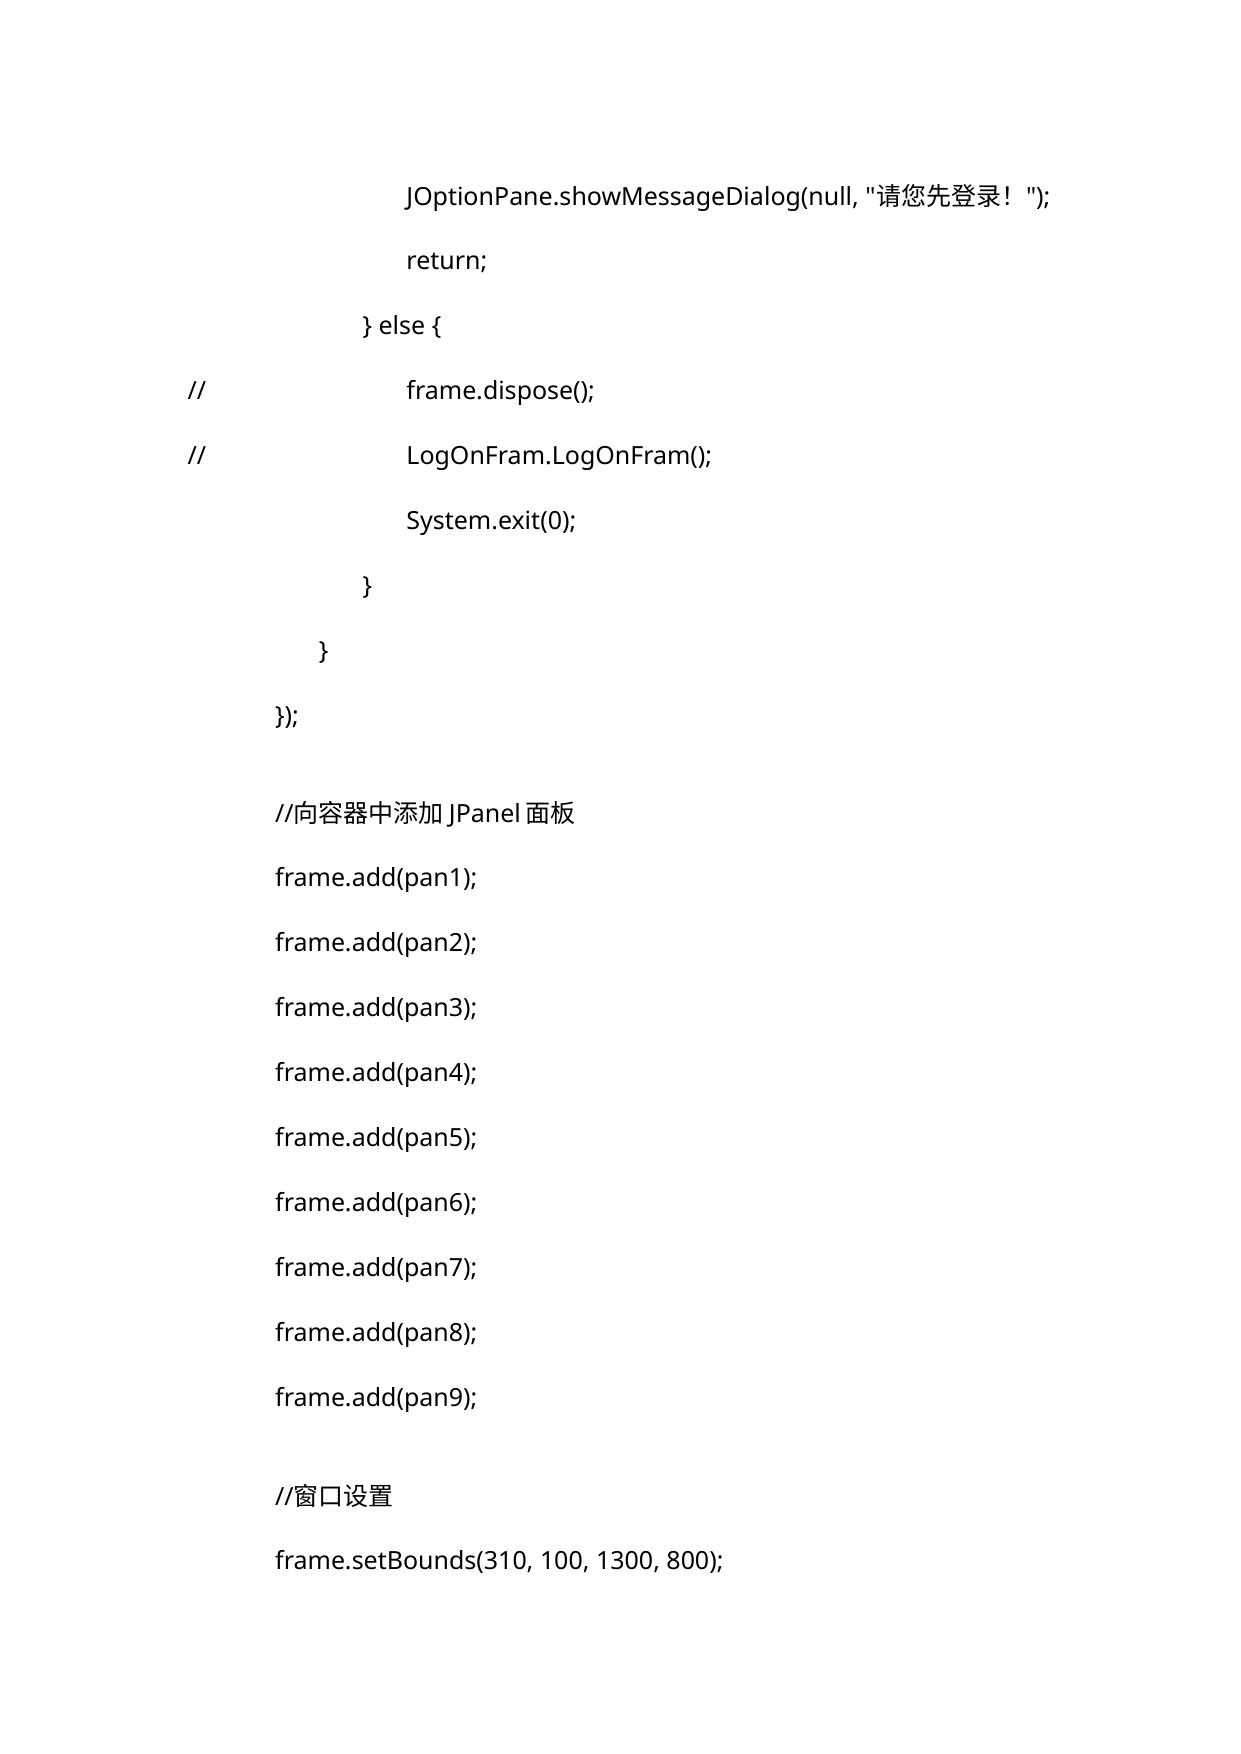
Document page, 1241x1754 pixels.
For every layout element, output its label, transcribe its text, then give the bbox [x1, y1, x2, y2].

text // LogOnFram.LogOnFram(); [187, 422, 1053, 487]
text // frame.dispose(); [187, 357, 1053, 422]
text frame.add(pan9); [187, 1364, 1053, 1429]
text } [187, 617, 1053, 682]
text //向容器中添加JPanel面板 [187, 779, 1053, 844]
text //窗口设置 [187, 1462, 1053, 1527]
text frame.add(pan1); [187, 844, 1053, 909]
text frame.add(pan2); [187, 909, 1053, 974]
text return; [187, 227, 1053, 292]
text frame.add(pan5); [187, 1104, 1053, 1169]
text frame.add(pan3); [187, 974, 1053, 1039]
text JOptionPane.showMessageDialog(null, "请您先登录！"); [187, 162, 1053, 227]
text } [187, 552, 1053, 617]
text }); [187, 682, 1053, 747]
text } else { [187, 292, 1053, 357]
text frame.add(pan6); [187, 1169, 1053, 1234]
text frame.setBounds(310, 100, 1300, 800); [187, 1527, 1053, 1592]
text frame.add(pan7); [187, 1234, 1053, 1299]
text System.exit(0); [187, 487, 1053, 552]
text frame.add(pan4); [187, 1039, 1053, 1104]
text frame.add(pan8); [187, 1299, 1053, 1364]
